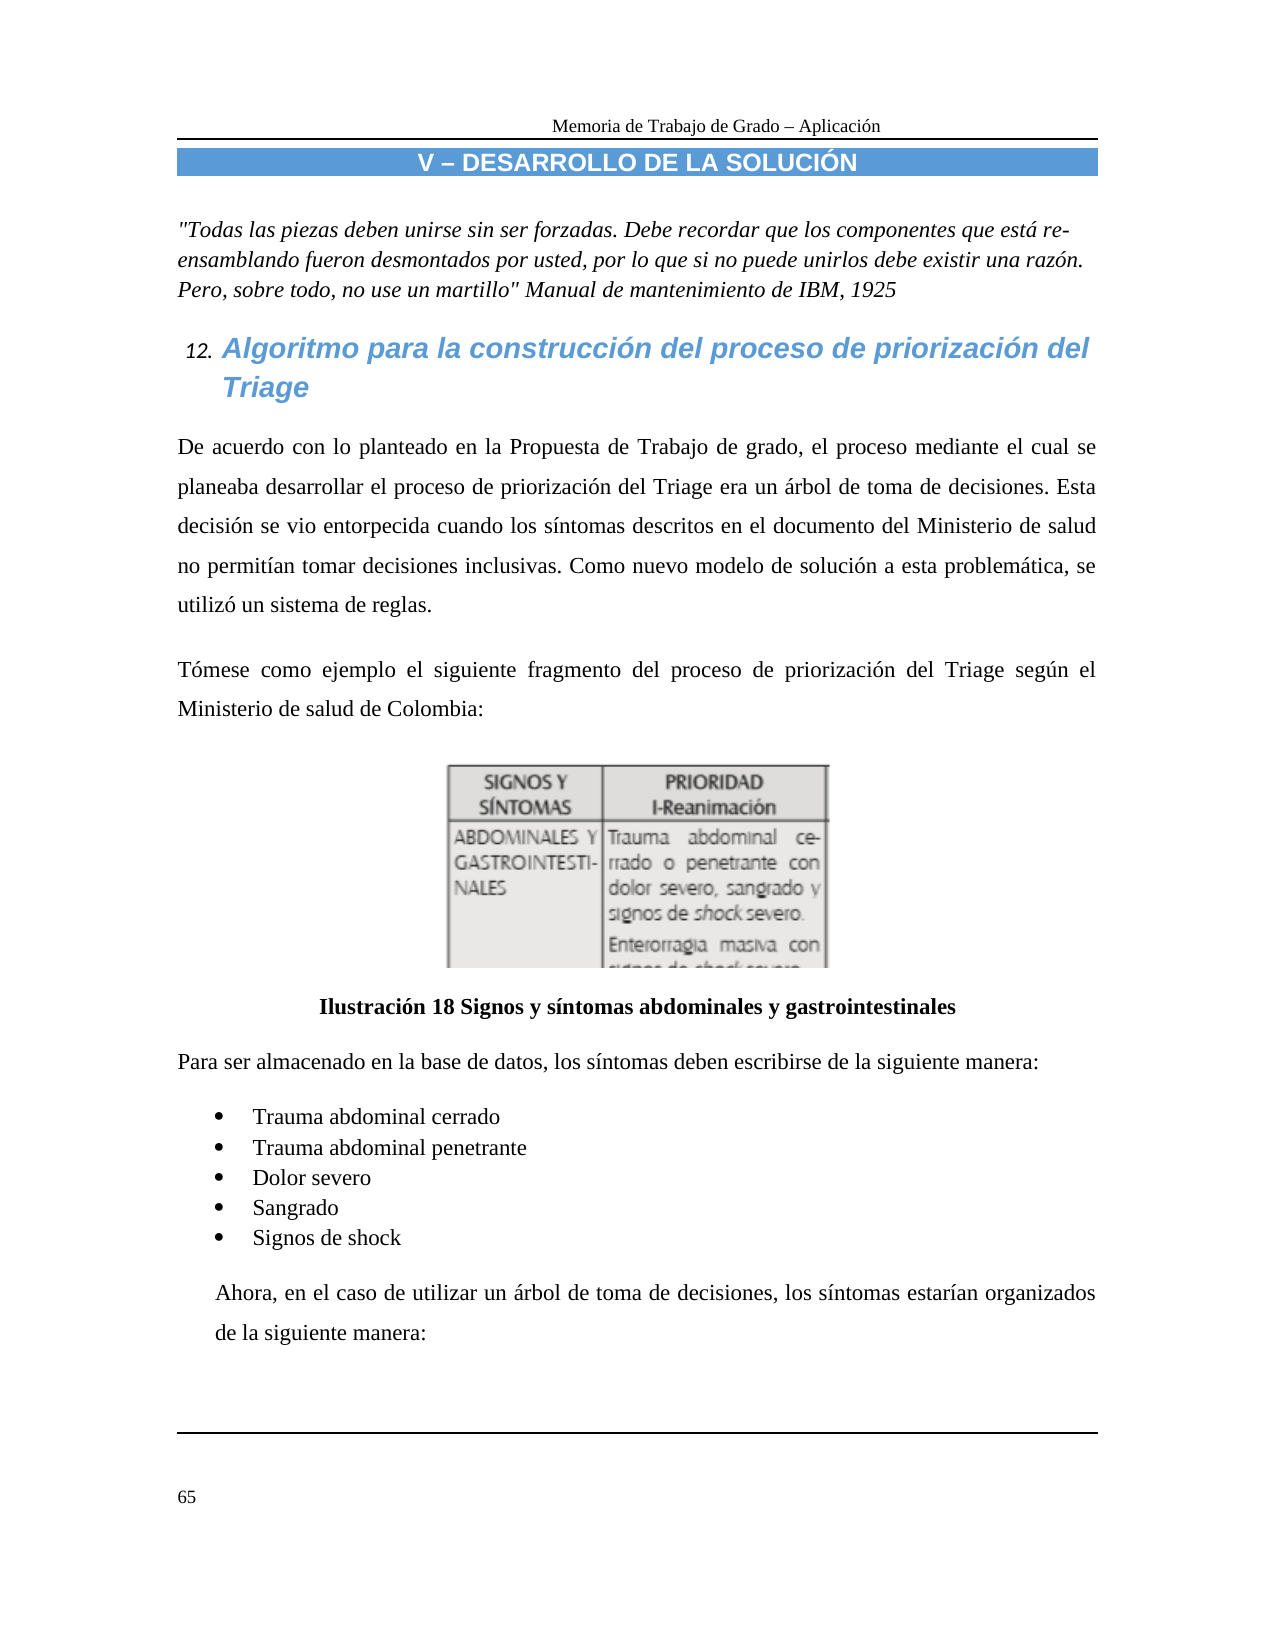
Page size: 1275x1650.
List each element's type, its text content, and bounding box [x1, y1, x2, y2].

text Ahora, en el caso de utilizar un árbol de toma de decisiones, los síntomas estarían organizados de la siguiente manera: [215, 1279, 1098, 1345]
text Tómese como ejemplo el siguiente fragmento del proceso de priorización del Triage según el Ministerio de salud de Colombia: [177, 656, 1098, 722]
text De acuerdo con lo planteado en la Propuesta de Trabajo de grado, el proceso mediante el cual se planeaba desarrollar el proceso de priorización del Triage era un árbol de toma de decisiones. Esta decisión se vio entorpecida cuando los síntomas descritos en el documento del Ministerio de salud no permitían tomar decisiones inclusivas. Como nuevo modelo de solución a esta problemática, se utilizó un sistema de reglas. [177, 433, 1098, 618]
list Sangrado [215, 1194, 1098, 1220]
list Dolor severo [215, 1164, 1098, 1190]
picture [442, 759, 833, 968]
subtitle Algoritmo para la construcción del proceso de priorización del Triage [184, 331, 1098, 403]
list Signos de shock [215, 1224, 1098, 1251]
list Trauma abdominal cerrado [215, 1103, 1098, 1130]
list Trauma abdominal penetrante [215, 1134, 1098, 1160]
text Para ser almacenado en la base de datos, los síntomas deben escribirse de la siguiente manera: [177, 1048, 1098, 1074]
text "Todas las piezas deben unirse sin ser forzadas. Debe recordar que los componentes que está re-ensamblando fueron desmontados por usted, por lo que si no puede unirlos debe existir una razón. Pero, sobre todo, no use un martillo" Manual de mantenimiento de IBM, 1925 [177, 216, 1098, 302]
subtitle V – DESARROLLO DE LA SOLUCIÓN [177, 148, 1098, 176]
